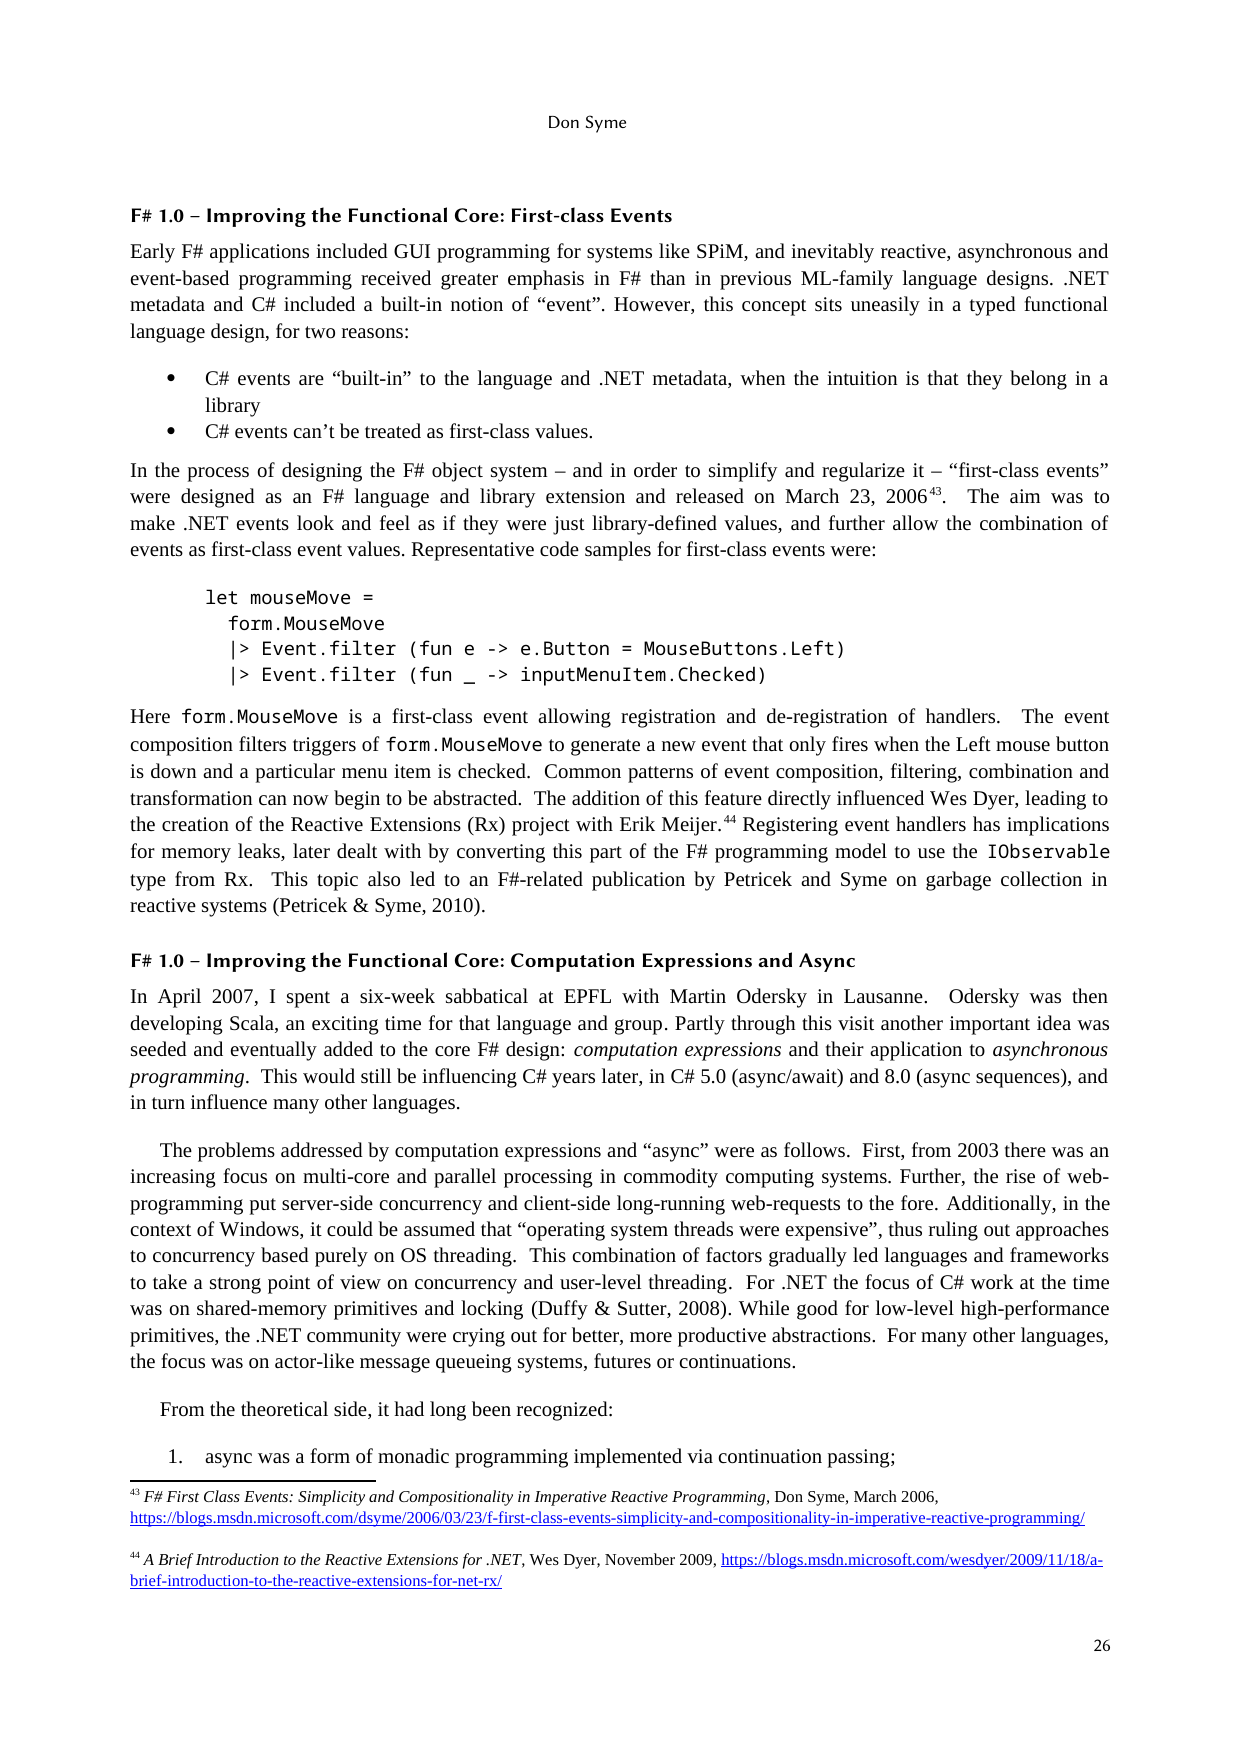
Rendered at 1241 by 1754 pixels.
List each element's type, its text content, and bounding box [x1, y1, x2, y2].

text F# 1.0 – Improving the Functional Core: Computation Expressions and Async [130, 949, 1110, 972]
text The problems addressed by computation expressions and “async” were as follows. First, from 2003 there was an increasing focus on multi-core and parallel processing in commodity computing systems. Further, the rise of web-programming put server-side concurrency and client-side long-running web-requests to the fore. Additionally, in the context of Windows, it could be assumed that “operating system threads were expensive”, thus ruling out approaches to concurrency based purely on OS threading. This combination of factors gradually led languages and frameworks to take a strong point of view on concurrency and user-level threading. For .NET the focus of C# work at the time was on shared-memory primitives and locking . While good for low-level high-performance primitives, the .NET community were crying out for better, more productive abstractions. For many other languages, the focus was on actor-like message queueing systems, futures or continuations. [130, 1137, 1110, 1373]
text From the theoretical side, it had long been recognized: [130, 1396, 1110, 1421]
list async was a form of monadic programming implemented via continuation passing; [167, 1444, 1110, 1468]
text Here form.MouseMove is a first-class event allowing registration and de-registration of handlers. The event composition filters triggers of form.MouseMove to generate a new event that only fires when the Left mouse button is down and a particular menu item is checked. Common patterns of event composition, filtering, combination and transformation can now begin to be abstracted. The addition of this feature directly influenced Wes Dyer, leading to the creation of the Reactive Extensions (Rx) project with Erik Meijer. Registering event handlers has implications for memory leaks, later dealt with by converting this part of the F# programming model to use the IObservable type from Rx. This topic also led to an F#-related publication by Petricek and Syme on garbage collection in reactive systems . [130, 703, 1110, 917]
text let mouseMove = [205, 584, 1110, 610]
list C# events can’t be treated as first-class values. [167, 419, 1110, 443]
list C# events are “built-in” to the language and .NET metadata, when the intuition is that they belong in a library [167, 366, 1110, 417]
text |> Event.filter (fun e -> e.Button = MouseButtons.Left) [205, 636, 1110, 661]
text F# 1.0 – Improving the Functional Core: First-class Events [130, 204, 1110, 227]
text form.MouseMove [205, 610, 1110, 636]
text Early F# applications included GUI programming for systems like SPiM, and inevitably reactive, asynchronous and event-based programming received greater emphasis in F# than in previous ML-family language designs. .NET metadata and C# included a built-in notion of “event”. However, this concept sits uneasily in a typed functional language design, for two reasons: [130, 239, 1110, 343]
text In the process of designing the F# object system – and in order to simplify and regularize it – “first-class events” were designed as an F# language and library extension and released on March 23, 2006. The aim was to make .NET events look and feel as if they were just library-defined values, and further allow the combination of events as first-class event values. Representative code samples for first-class events were: [130, 458, 1110, 561]
text |> Event.filter (fun _ -> inputMenuItem.Checked) [205, 661, 1110, 687]
text In April 2007, I spent a six-week sabbatical at EPFL with Martin Odersky in Lausanne. Odersky was then developing Scala, an exciting time for that language and group. Partly through this visit another important idea was seeded and eventually added to the core F# design: computation expressions and their application to asynchronous programming. This would still be influencing C# years later, in C# 5.0 (async/await) and 8.0 (async sequences), and in turn influence many other languages. [130, 984, 1110, 1114]
